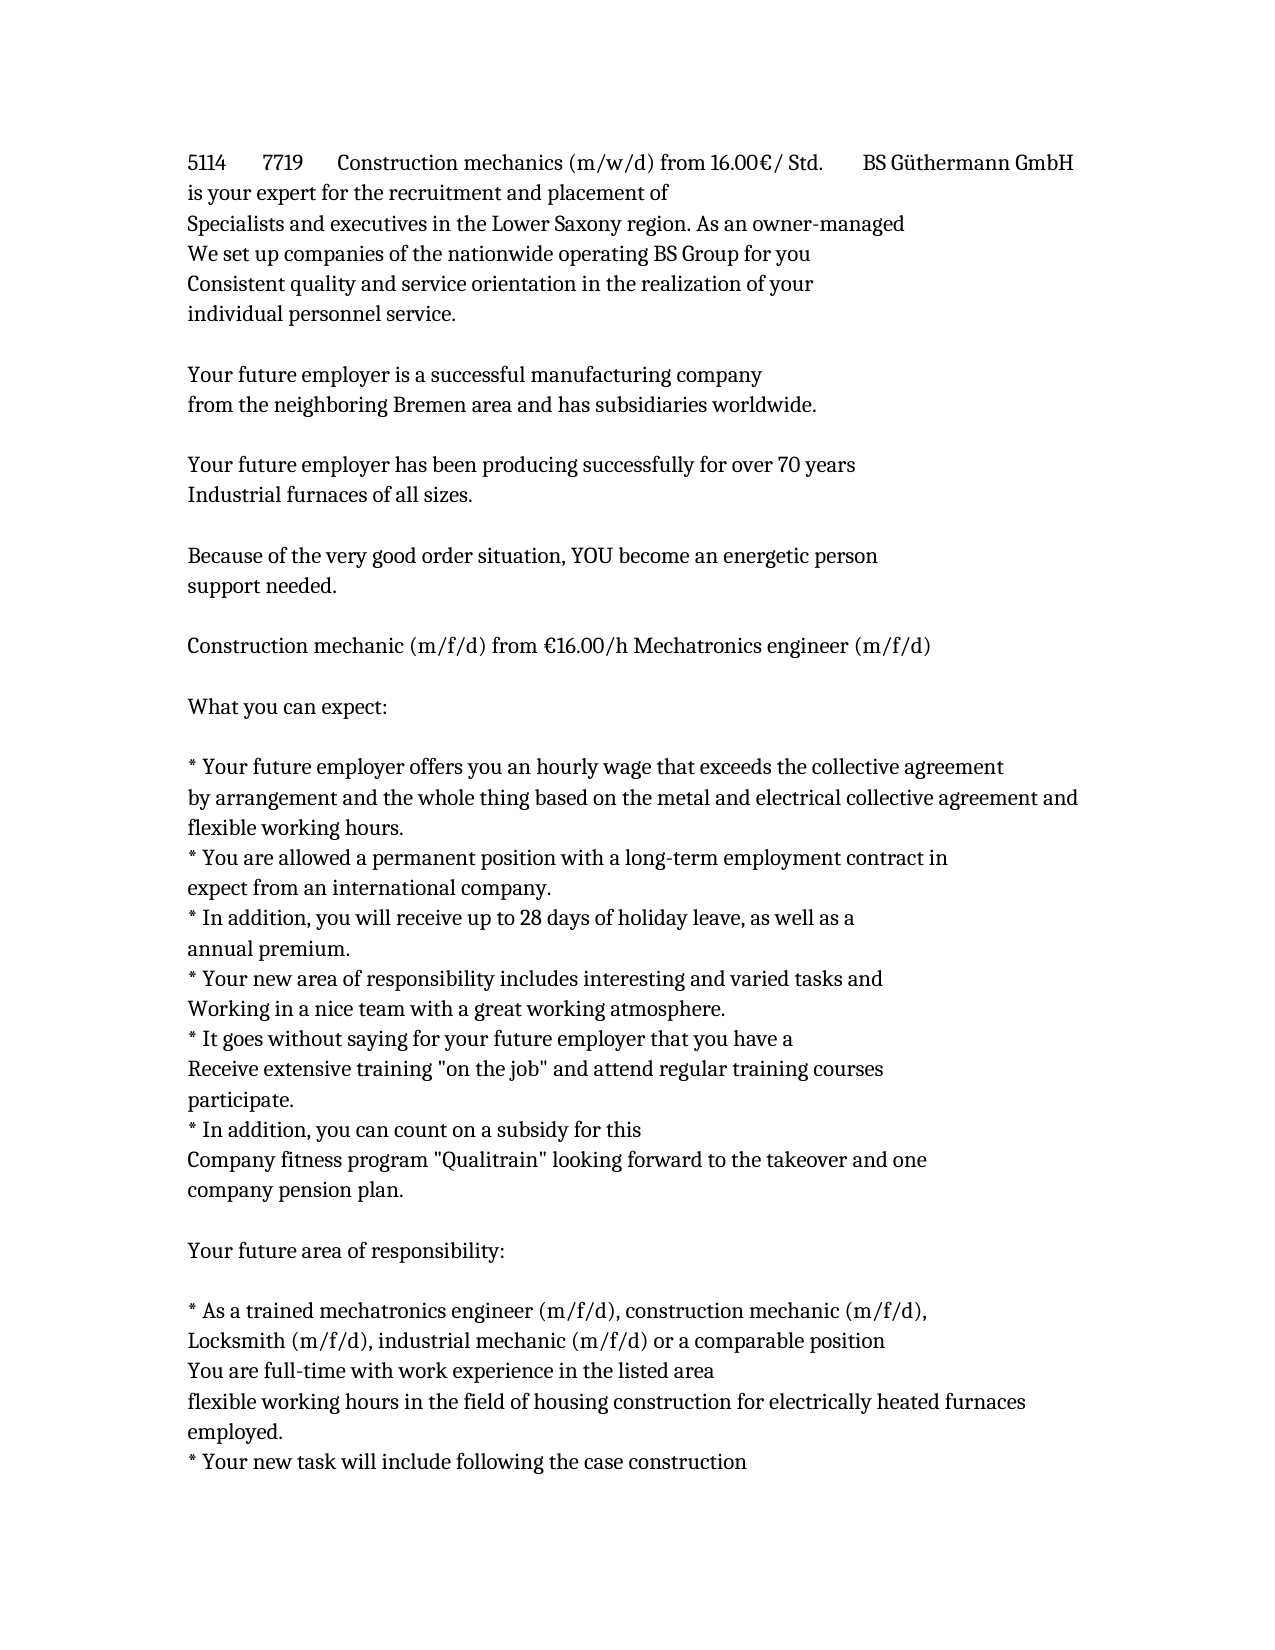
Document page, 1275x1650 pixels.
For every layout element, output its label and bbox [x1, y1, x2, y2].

text [187, 150, 1087, 1475]
